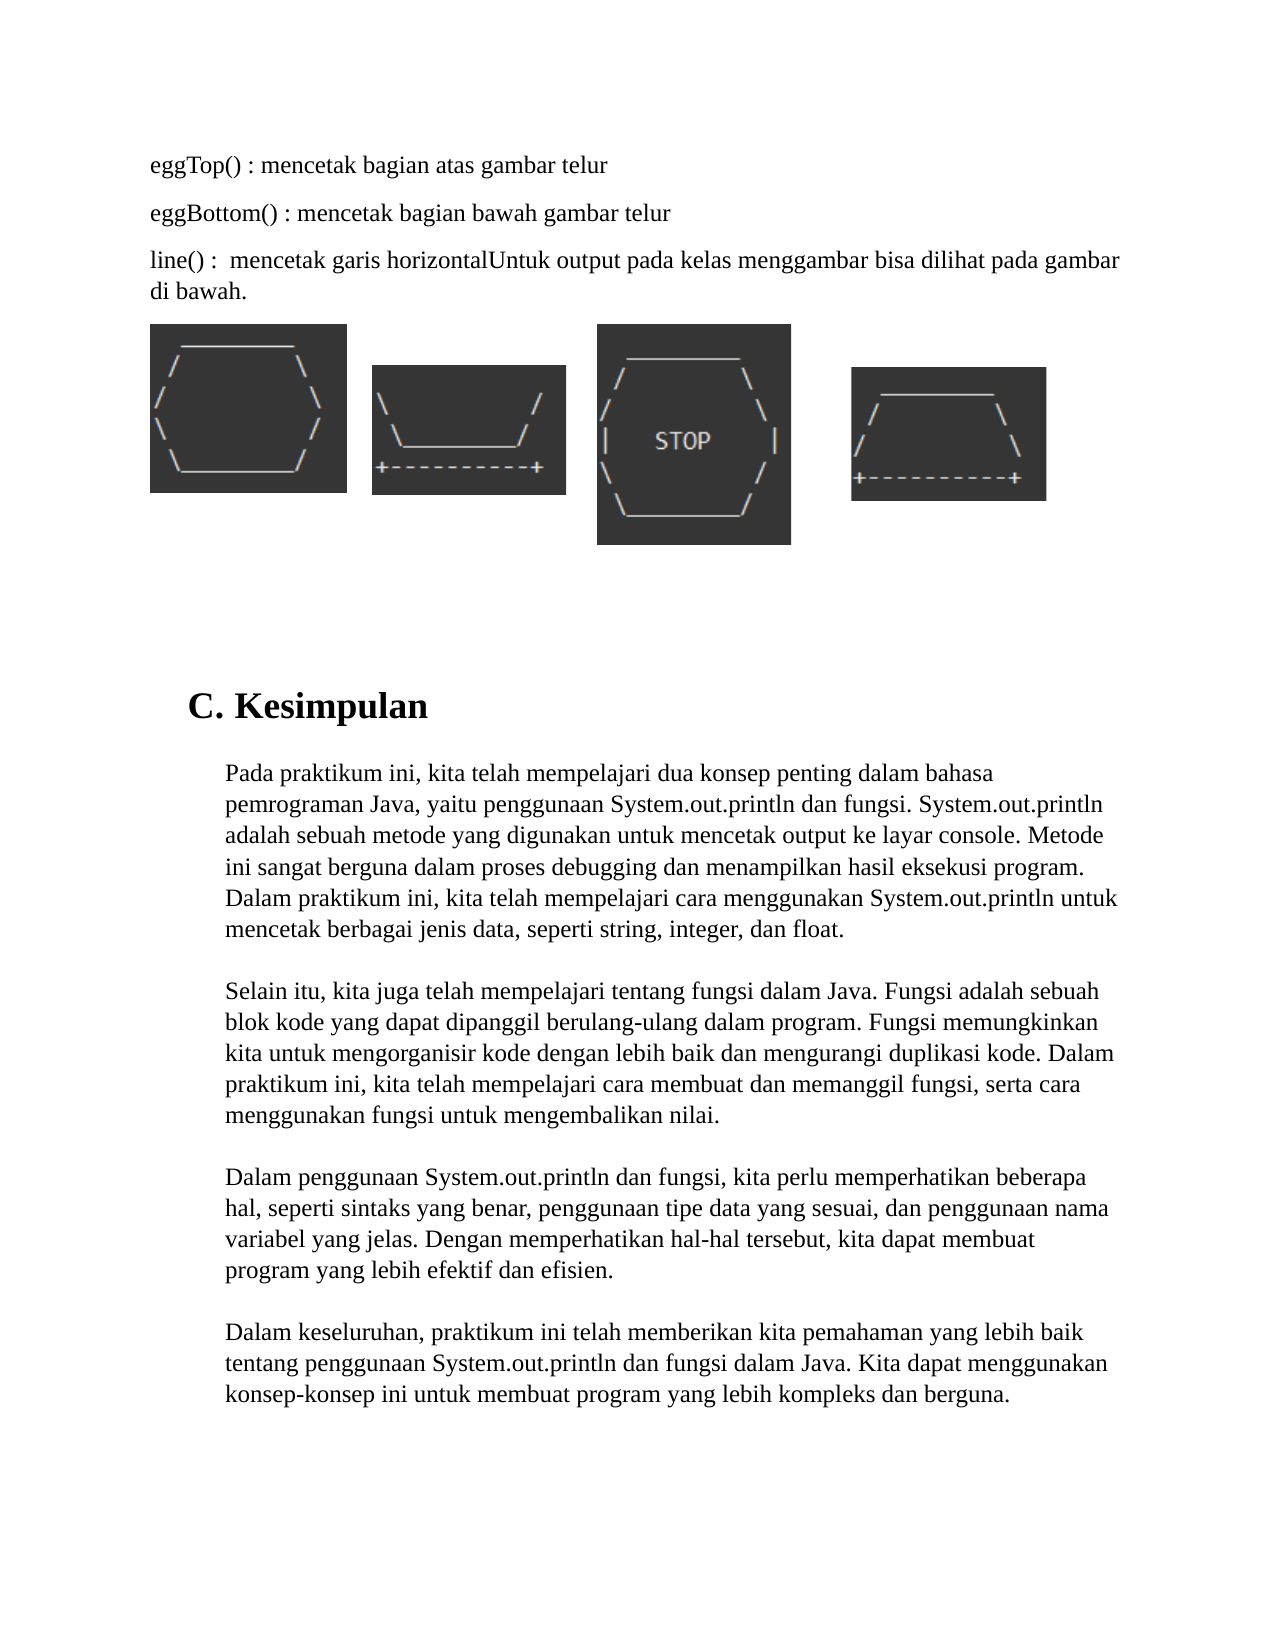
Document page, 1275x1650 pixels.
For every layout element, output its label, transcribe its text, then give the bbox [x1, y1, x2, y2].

picture [150, 324, 347, 493]
text line() : mencetak garis horizontalUntuk output pada kelas menggambar bisa dilihat pada gambar di bawah. [150, 245, 1125, 305]
list Pada praktikum ini, kita telah mempelajari dua konsep penting dalam bahasa pemrograman Java, yaitu penggunaan System.out.println dan fungsi. System.out.println adalah sebuah metode yang digunakan untuk mencetak output ke layar console. Metode ini sangat berguna dalam proses debugging dan menampilkan hasil eksekusi program. Dalam praktikum ini, kita telah mempelajari cara menggunakan System.out.println untuk mencetak berbagai jenis data, seperti string, integer, dan float. [225, 758, 1125, 942]
text eggBottom() : mencetak bagian bawah gambar telur [150, 198, 1125, 226]
picture [597, 324, 792, 545]
text eggTop() : mencetak bagian atas gambar telur [150, 150, 1125, 179]
list Kesimpulan [187, 683, 1125, 727]
picture [372, 365, 567, 495]
picture [851, 367, 1047, 501]
list Selain itu, kita juga telah mempelajari tentang fungsi dalam Java. Fungsi adalah sebuah blok kode yang dapat dipanggil berulang-ulang dalam program. Fungsi memungkinkan kita untuk mengorganisir kode dengan lebih baik dan mengurangi duplikasi kode. Dalam praktikum ini, kita telah mempelajari cara membuat dan memanggil fungsi, serta cara menggunakan fungsi untuk mengembalikan nilai. [225, 976, 1125, 1129]
list Dalam penggunaan System.out.println dan fungsi, kita perlu memperhatikan beberapa hal, seperti sintaks yang benar, penggunaan tipe data yang sesuai, dan penggunaan nama variabel yang jelas. Dengan memperhatikan hal-hal tersebut, kita dapat membuat program yang lebih efektif dan efisien. [225, 1162, 1125, 1284]
list Dalam keseluruhan, praktikum ini telah memberikan kita pemahaman yang lebih baik tentang penggunaan System.out.println dan fungsi dalam Java. Kita dapat menggunakan konsep-konsep ini untuk membuat program yang lebih kompleks dan berguna. [225, 1317, 1125, 1408]
